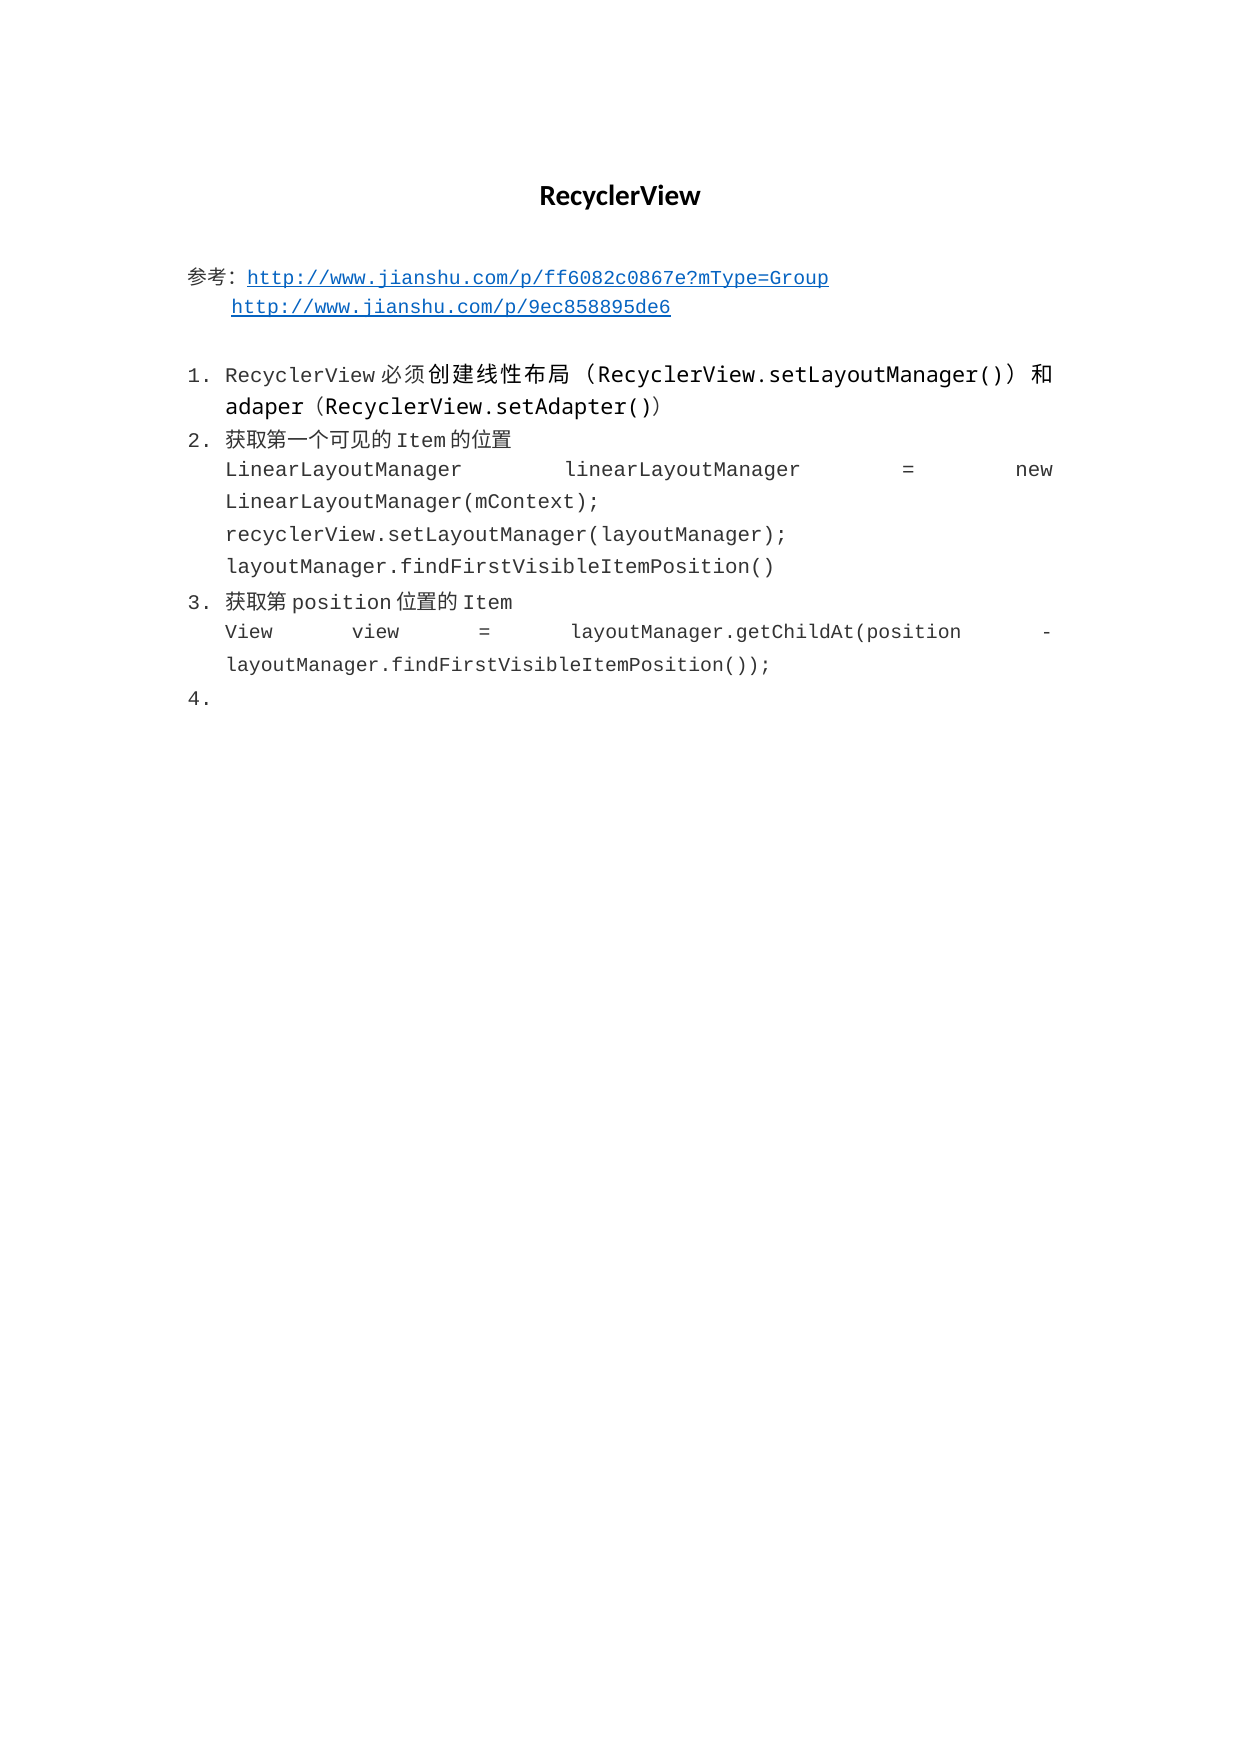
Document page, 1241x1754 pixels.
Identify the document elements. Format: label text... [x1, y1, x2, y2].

list 获取第position位置的Item View view = layoutManager.getChildAt(position - layoutManager.findFirstVisibleItemPosition()); [187, 584, 1053, 682]
text http://www.jianshu.com/p/9ec858895de6 [187, 292, 1053, 324]
text RecyclerView [187, 162, 1053, 227]
list RecyclerView必须创建线性布局（RecyclerView.setLayoutManager()）和adaper（RecyclerView.setAdapter()） [187, 357, 1053, 422]
text 参考：http://www.jianshu.com/p/ff6082c0867e?mType=Group [187, 259, 1053, 292]
list 获取第一个可见的Item的位置 LinearLayoutManager linearLayoutManager = new LinearLayoutManager(mContext); recyclerView.setLayoutManager(layoutManager); layoutManager.findFirstVisibleItemPosition() [187, 422, 1053, 584]
